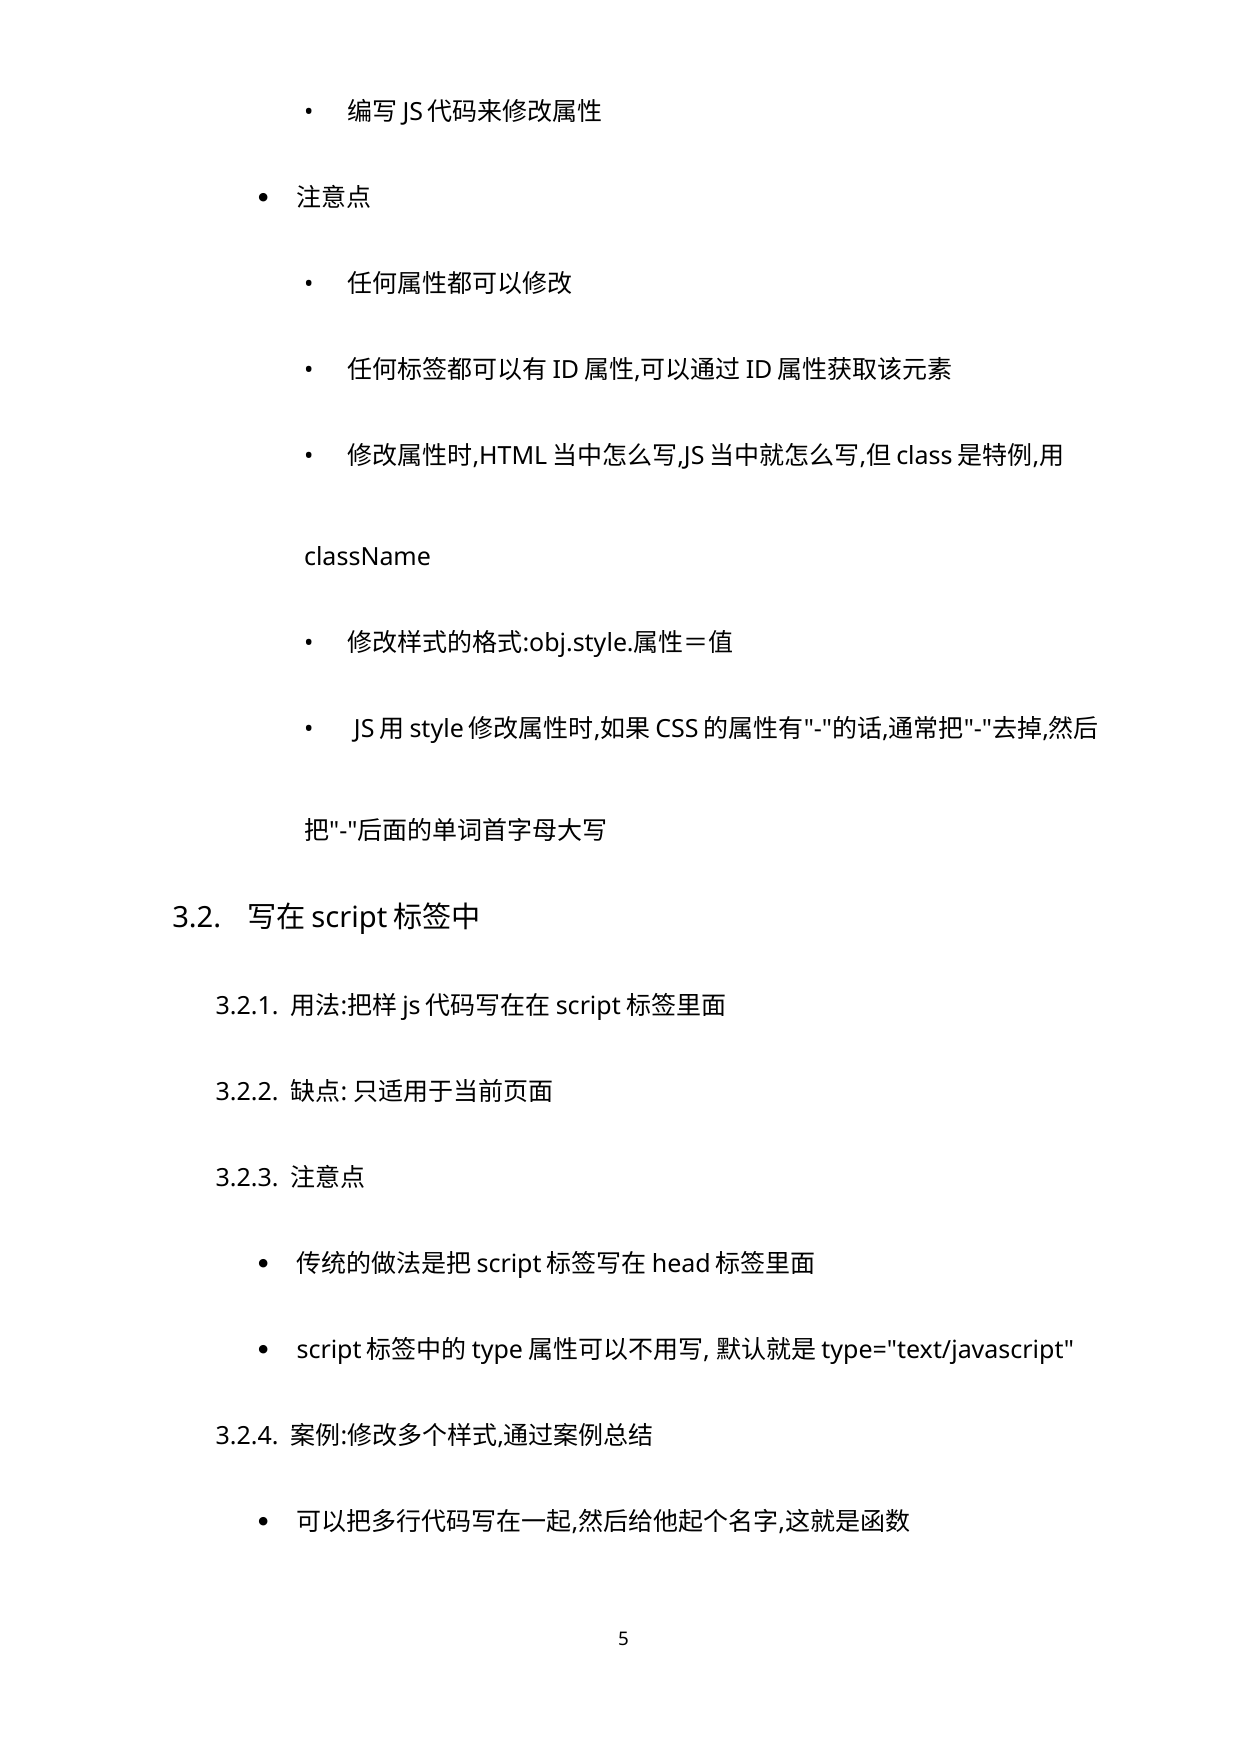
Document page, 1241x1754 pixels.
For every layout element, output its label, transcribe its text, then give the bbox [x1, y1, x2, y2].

text • 编写JS代码来修改属性 [304, 76, 1118, 144]
text • 任何标签都可以有ID属性,可以通过ID属性获取该元素 [304, 334, 1118, 402]
text • 修改样式的格式:obj.style.属性＝值 [304, 607, 1118, 674]
subtitle 用法:把样js代码写在在script标签里面 [215, 970, 1118, 1038]
text • JS用style修改属性时,如果CSS的属性有"-"的话,通常把"-"去掉,然后把"-"后面的单词首字母大写 [304, 693, 1118, 862]
subtitle 注意点 [215, 1142, 1118, 1210]
list 可以把多行代码写在一起,然后给他起个名字,这就是函数 [259, 1486, 1118, 1554]
text • 任何属性都可以修改 [304, 248, 1118, 316]
text • 修改属性时,HTML当中怎么写,JS当中就怎么写,但class是特例,用className [304, 420, 1118, 590]
subtitle 案例:修改多个样式,通过案例总结 [215, 1400, 1118, 1468]
list 传统的做法是把script标签写在head标签里面 [259, 1228, 1118, 1296]
list 注意点 [259, 162, 1118, 230]
list script标签中的type属性可以不用写, 默认就是type="text/javascript" [259, 1314, 1118, 1382]
subtitle 缺点: 只适用于当前页面 [215, 1056, 1118, 1124]
subtitle 写在script标签中 [172, 881, 1118, 948]
